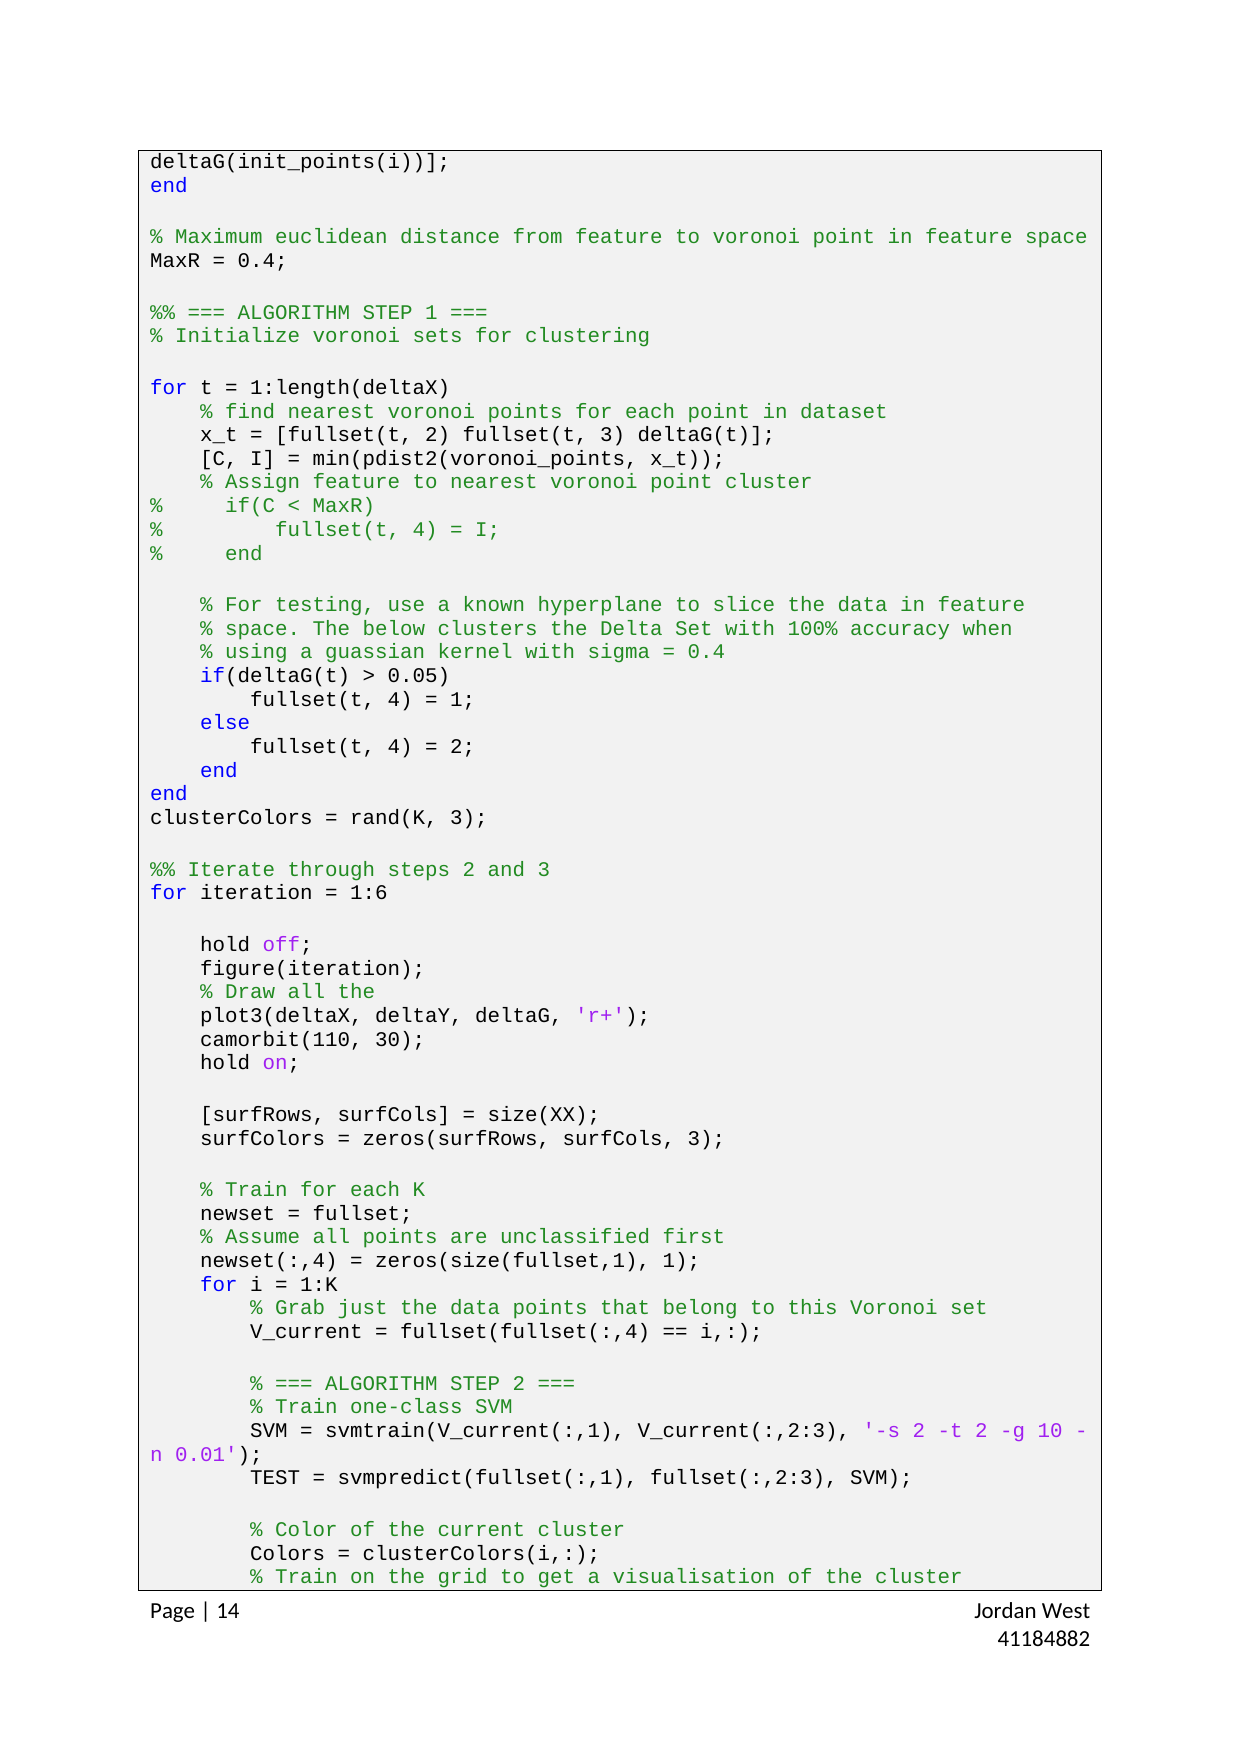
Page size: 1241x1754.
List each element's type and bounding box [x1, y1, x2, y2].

table_header [139, 151, 1101, 1590]
